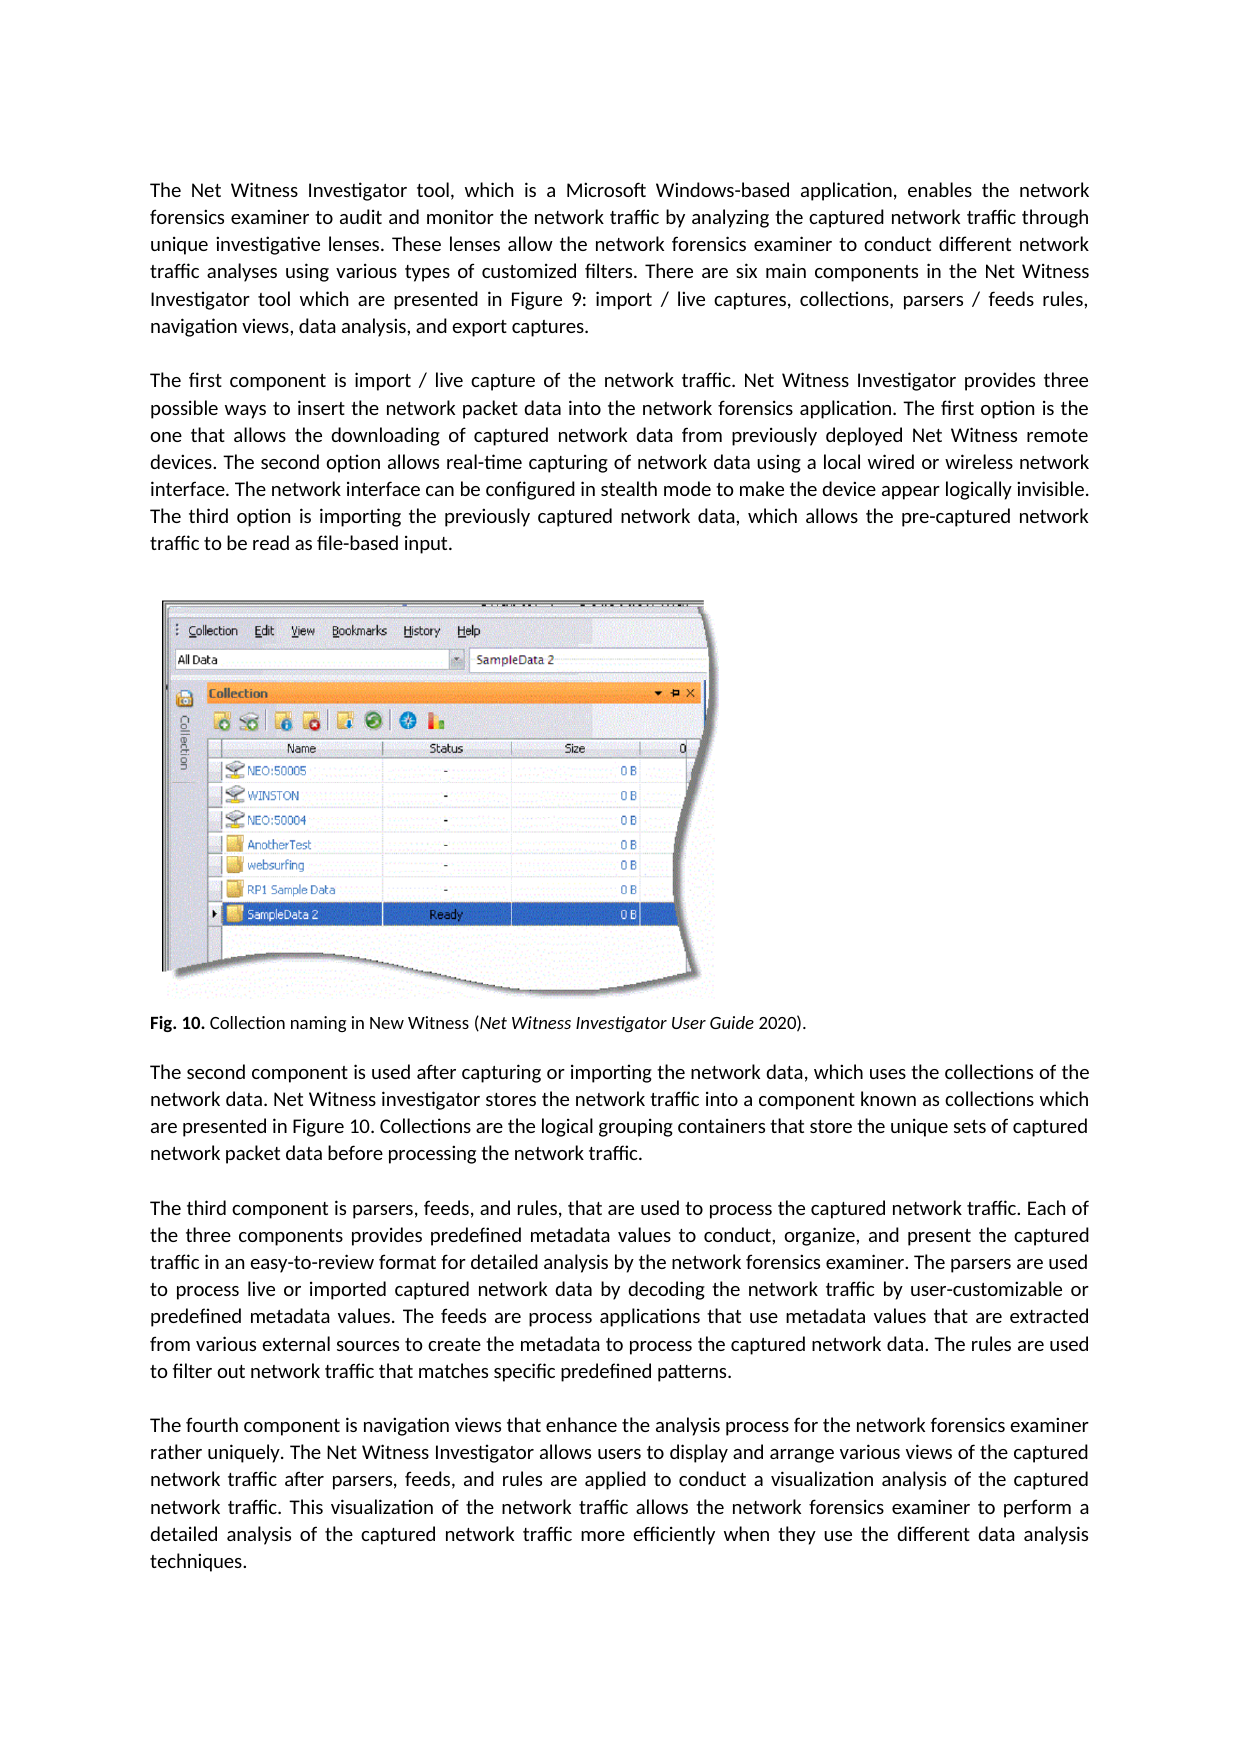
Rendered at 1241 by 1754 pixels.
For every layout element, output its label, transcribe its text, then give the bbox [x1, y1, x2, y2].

text The fourth component is navigation views that enhance the analysis process for the network forensics examiner rather uniquely. The Net Witness Investigator allows users to display and arrange various views of the captured network traffic after parsers, feeds, and rules are applied to conduct a visualization analysis of the captured network traffic. This visualization of the network traffic allows the network forensics examiner to perform a detailed analysis of the captured network traffic more efficiently when they use the different data analysis techniques. [150, 1412, 1090, 1574]
text Fig. 10. Collection naming in New Witness (Net Witness Investigator User Guide 2020). [150, 1011, 1090, 1034]
text The Net Witness Investigator tool, which is a Microsoft Windows-based application, enables the network forensics examiner to audit and monitor the network traffic by analyzing the captured network traffic through unique investigative lenses. These lenses allow the network forensics examiner to conduct different network traffic analyses using various types of customized filters. There are six main components in the Net Witness Investigator tool which are presented in Figure 9: import / live captures, collections, parsers / feeds rules, navigation views, data analysis, and export captures. [150, 177, 1090, 338]
text The third component is parsers, feeds, and rules, that are used to process the captured network traffic. Each of the three components provides predefined metadata values to conduct, organize, and present the captured traffic in an easy-to-review format for detailed analysis by the network forensics examiner. The parsers are used to process live or imported captured network data by decoding the network traffic by user-customizable or predefined metadata values. The feeds are process applications that use metadata values that are extracted from various external sources to create the metadata to process the captured network data. The rules are used to filter out network traffic that matches specific predefined patterns. [150, 1195, 1090, 1383]
text The first component is import / live capture of the network traffic. Net Witness Investigator provides three possible ways to insert the network packet data into the network forensics application. The first option is the one that allows the downloading of captured network data from previously deployed Net Witness remote devices. The second option allows real-time capturing of network data using a local wired or wireless network interface. The network interface can be configured in stealth mode to make the device appear logically invisible. The third option is importing the previously captured network data, which allows the pre-captured network traffic to be read as file-based input. [150, 367, 1090, 556]
text The second component is used after capturing or importing the network data, which uses the collections of the network data. Net Witness investigator stores the network traffic into a component known as collections which are presented in Figure 10. Collections are the logical grouping containers that store the unique sets of captured network packet data before processing the network traffic. [150, 1059, 1090, 1166]
picture [150, 585, 720, 999]
